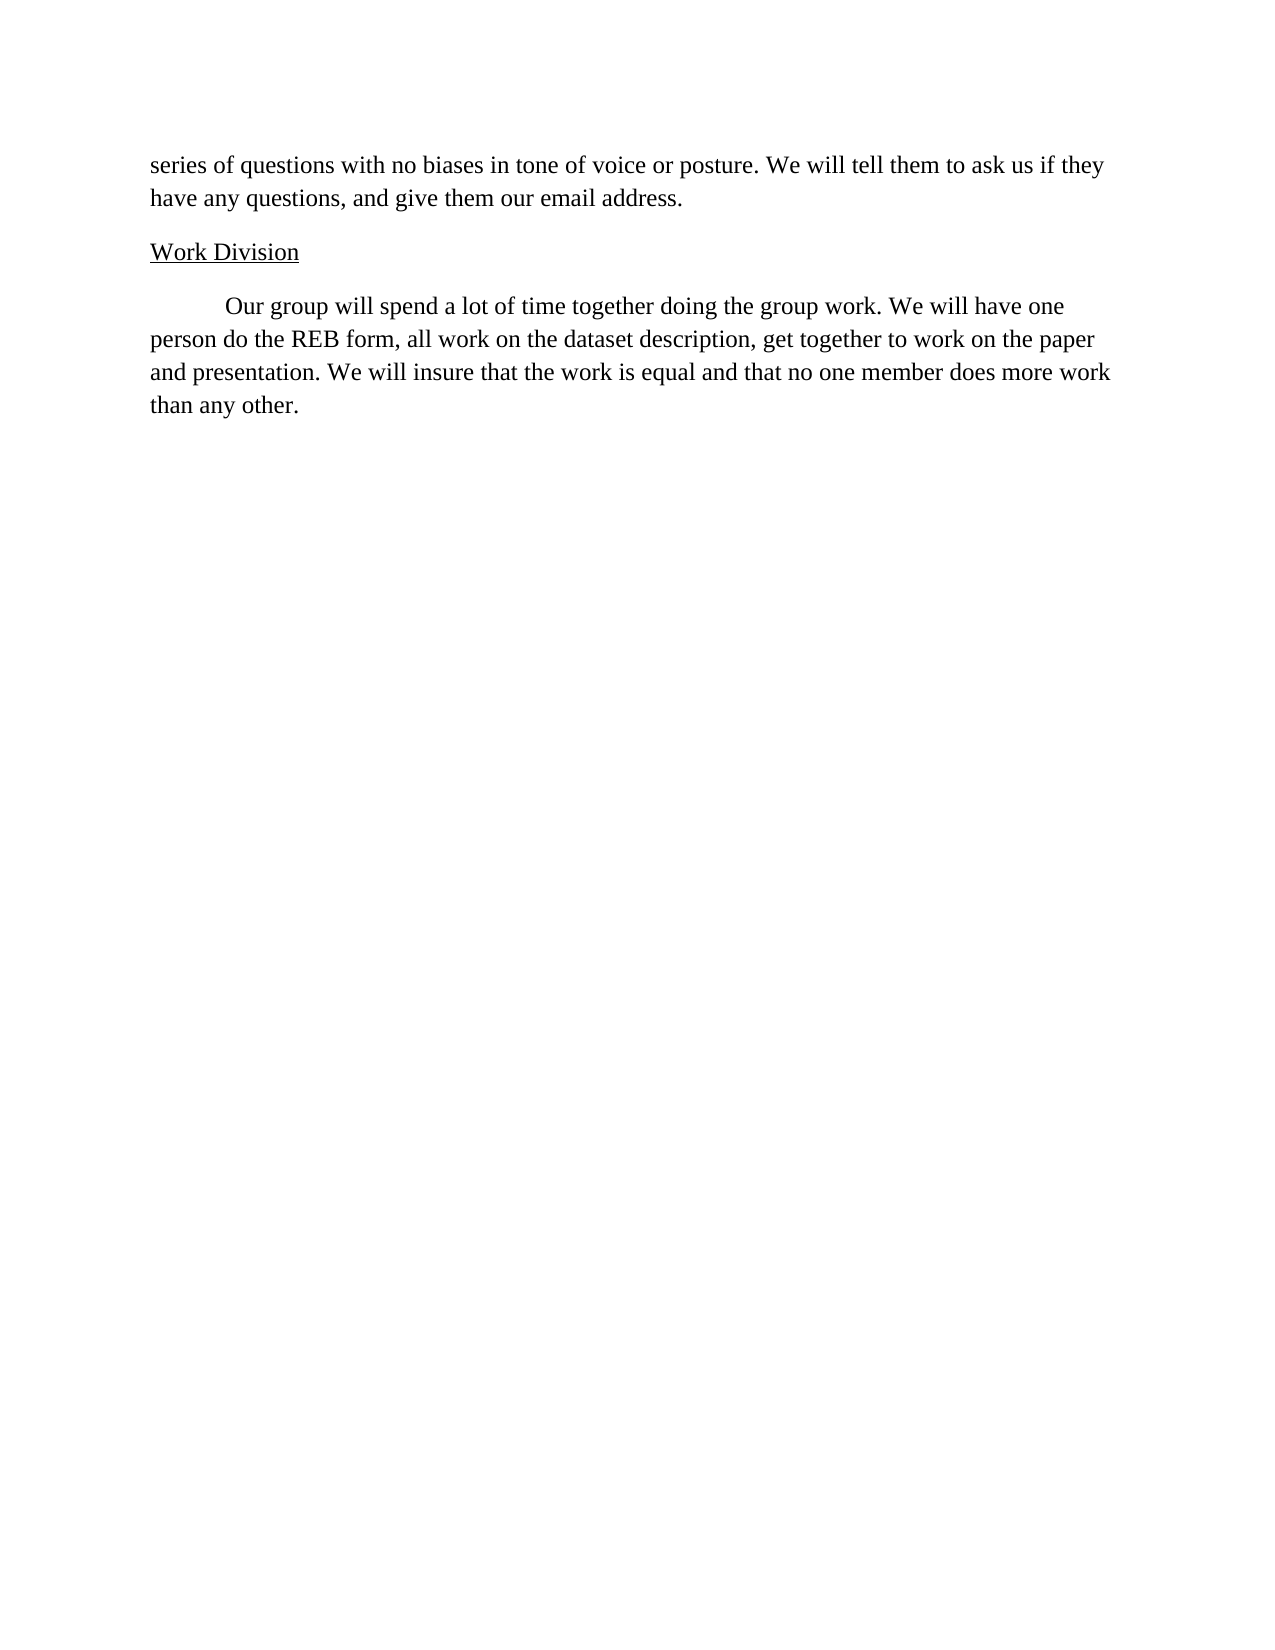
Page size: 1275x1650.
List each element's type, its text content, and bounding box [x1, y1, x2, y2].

text Work Division [150, 237, 1125, 266]
text Our group will spend a lot of time together doing the group work. We will have one person do the REB form, all work on the dataset description, get together to work on the paper and presentation. We will insure that the work is equal and that no one member does more work than any other. [150, 291, 1125, 418]
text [150, 150, 1125, 212]
